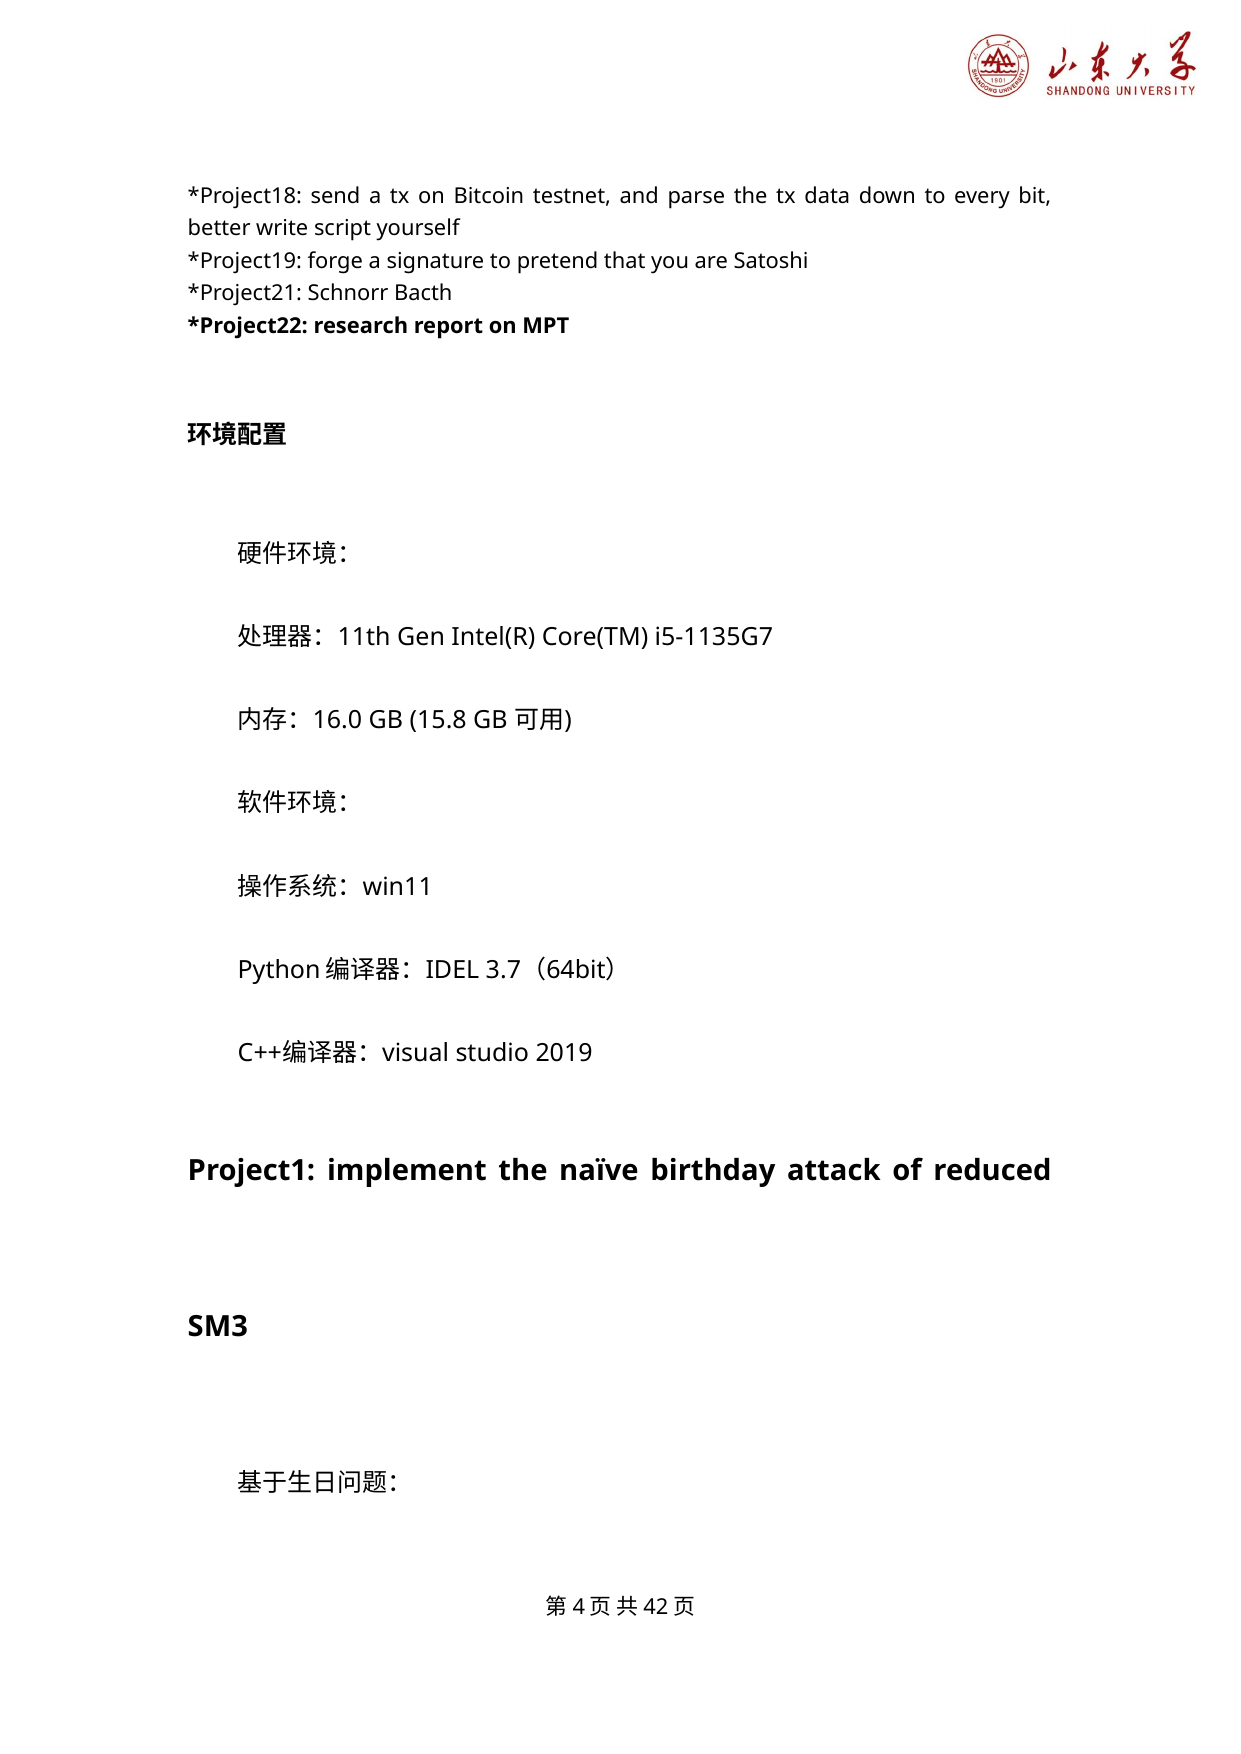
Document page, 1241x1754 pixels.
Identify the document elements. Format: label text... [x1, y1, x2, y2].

text 硬件环境： [187, 519, 1053, 584]
text 操作系统：win11 [187, 852, 1053, 917]
text *Project22: research report on MPT [187, 308, 1053, 341]
text *Project18: send a tx on Bitcoin testnet, and parse the tx data down to every bit, better write script yourself [187, 178, 1053, 243]
subtitle 环境配置 [187, 401, 1053, 466]
text *Project21: Schnorr Bacth [187, 276, 1053, 308]
text 软件环境： [187, 768, 1053, 833]
text 处理器：11th Gen Intel(R) Core(TM) i5-1135G7 [187, 602, 1053, 667]
picture [964, 23, 1203, 106]
subtitle Project1: implement the naïve birthday attack of reduced SM3 [187, 1136, 1053, 1358]
text Python编译器：IDEL 3.7（64bit） [187, 935, 1053, 1000]
text C++编译器：visual studio 2019 [187, 1018, 1053, 1083]
text *Project19: forge a signature to pretend that you are Satoshi [187, 243, 1053, 276]
text 内存：16.0 GB (15.8 GB 可用) [187, 685, 1053, 750]
text 基于生日问题： [187, 1448, 1053, 1513]
